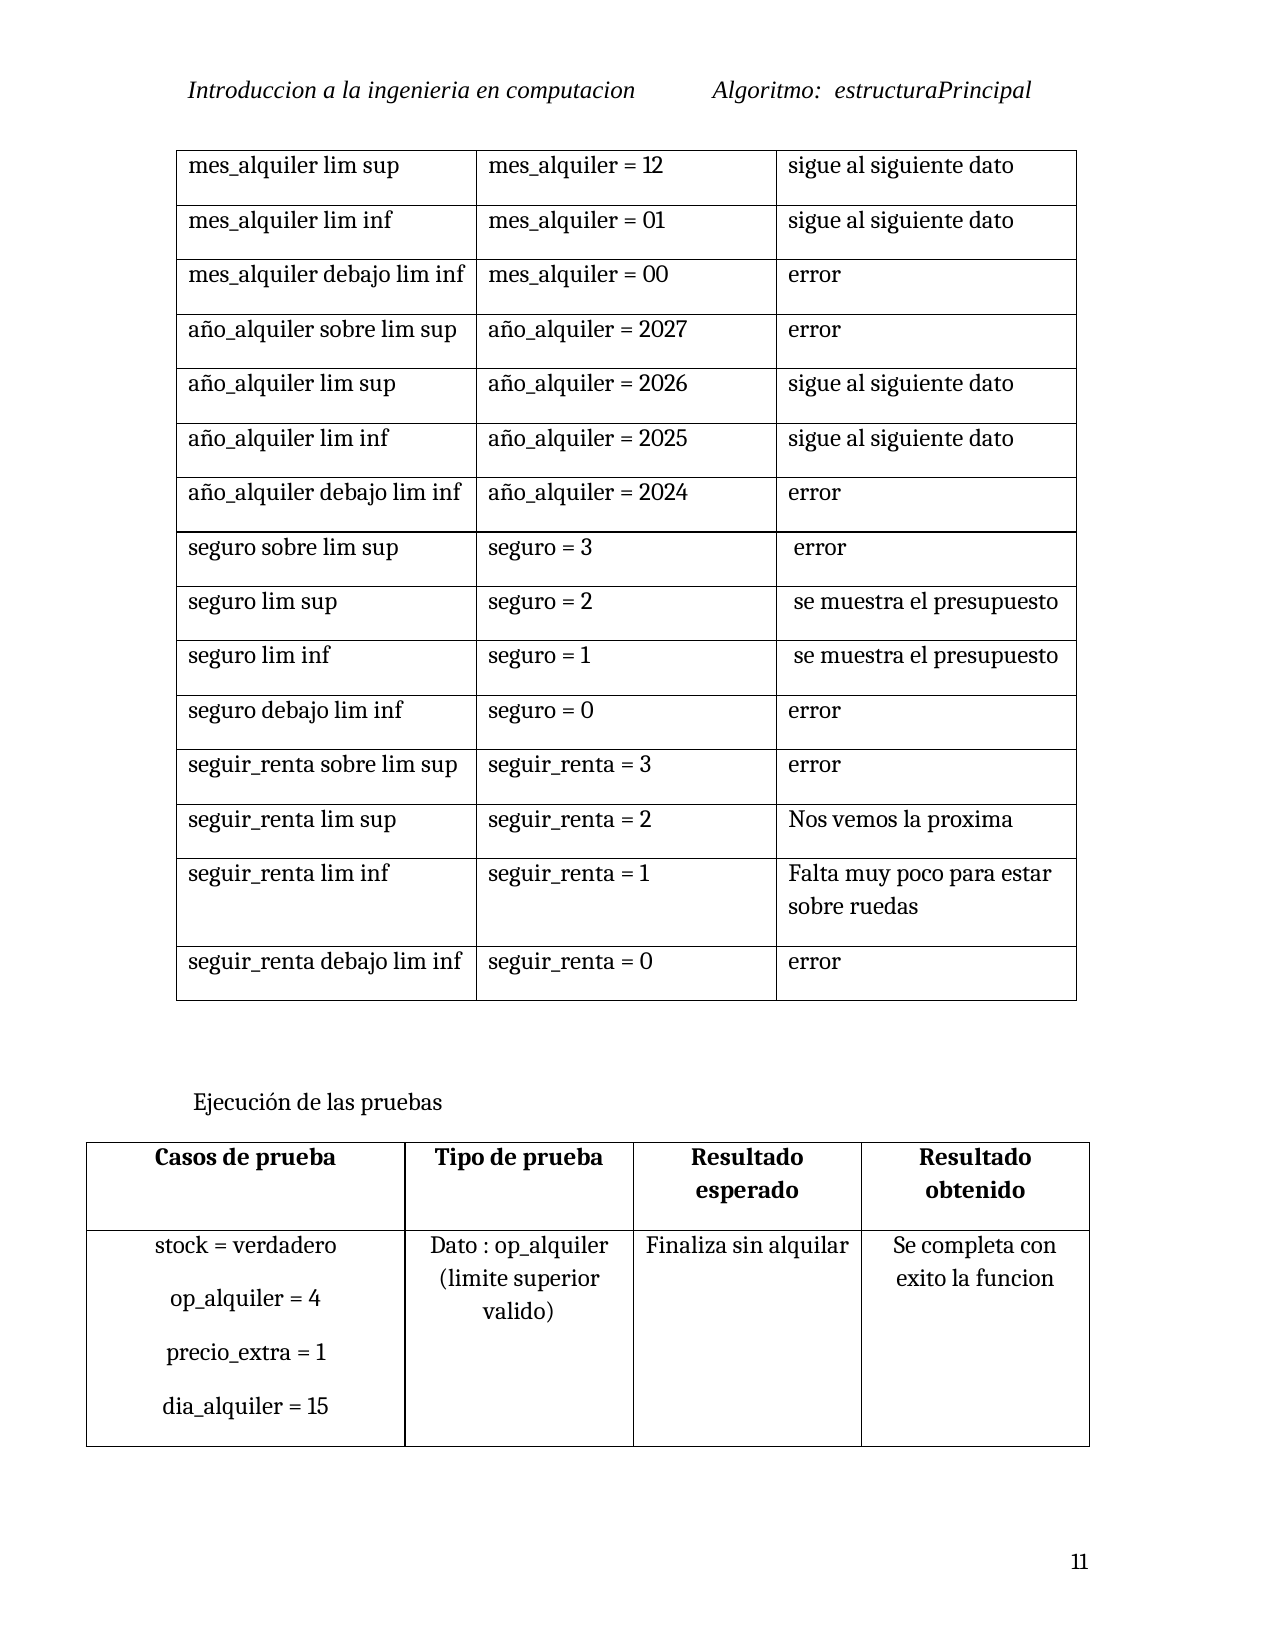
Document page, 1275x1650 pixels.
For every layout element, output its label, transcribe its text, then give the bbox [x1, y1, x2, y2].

table_cell Falta muy poco para estar sobre ruedas [777, 859, 1076, 946]
table_cell error [777, 750, 1076, 804]
table_cell error [777, 696, 1076, 749]
table_cell seguro = 2 [477, 587, 776, 640]
table_cell seguir_renta lim sup [177, 805, 476, 858]
table_header Tipo de prueba [406, 1143, 633, 1229]
table_cell error [777, 533, 1076, 586]
table_cell mes_alquiler = 12 [477, 151, 776, 204]
table_cell error [777, 947, 1076, 1000]
table_cell seguro sobre lim sup [177, 533, 476, 586]
table_cell año_alquiler lim inf [177, 424, 476, 477]
table_cell seguro debajo lim inf [177, 696, 476, 749]
table_cell año_alquiler lim sup [177, 369, 476, 422]
table_cell seguir_renta = 1 [477, 859, 776, 946]
table_cell seguro = 1 [477, 641, 776, 695]
table_cell seguir_renta debajo lim inf [177, 947, 476, 1000]
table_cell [87, 1231, 404, 1446]
table_cell error [777, 478, 1076, 531]
table_cell error [777, 315, 1076, 368]
table_cell mes_alquiler lim inf [177, 206, 476, 259]
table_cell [634, 1231, 861, 1446]
table_cell año_alquiler sobre lim sup [177, 315, 476, 368]
table_header Casos de prueba [87, 1143, 404, 1229]
table_cell seguro = 0 [477, 696, 776, 749]
table_cell se muestra el presupuesto [777, 587, 1076, 640]
table_cell seguir_renta lim inf [177, 859, 476, 946]
table_cell sigue al siguiente dato [777, 151, 1076, 204]
text Ejecución de las pruebas [187, 1055, 1087, 1117]
table_cell seguir_renta sobre lim sup [177, 750, 476, 804]
table_cell año_alquiler = 2024 [477, 478, 776, 531]
table_cell año_alquiler = 2027 [477, 315, 776, 368]
table_cell mes_alquiler = 00 [477, 260, 776, 313]
table_cell año_alquiler = 2025 [477, 424, 776, 477]
table_cell seguro lim inf [177, 641, 476, 695]
table_header Resultado esperado [634, 1143, 861, 1229]
table_header Resultado obtenido [862, 1143, 1089, 1229]
table_cell seguro lim sup [177, 587, 476, 640]
table_cell seguro = 3 [477, 533, 776, 586]
table_cell sigue al siguiente dato [777, 206, 1076, 259]
table_cell Nos vemos la proxima [777, 805, 1076, 858]
table_cell sigue al siguiente dato [777, 424, 1076, 477]
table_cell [862, 1231, 1089, 1446]
table_cell se muestra el presupuesto [777, 641, 1076, 695]
table_cell mes_alquiler lim sup [177, 151, 476, 204]
table_cell seguir_renta = 2 [477, 805, 776, 858]
table_cell mes_alquiler debajo lim inf [177, 260, 476, 313]
table_cell error [777, 260, 1076, 313]
table_cell año_alquiler = 2026 [477, 369, 776, 422]
table_cell seguir_renta = 0 [477, 947, 776, 1000]
table_cell seguir_renta = 3 [477, 750, 776, 804]
table_cell mes_alquiler = 01 [477, 206, 776, 259]
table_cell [406, 1231, 633, 1446]
table_cell año_alquiler debajo lim inf [177, 478, 476, 531]
table_cell sigue al siguiente dato [777, 369, 1076, 422]
